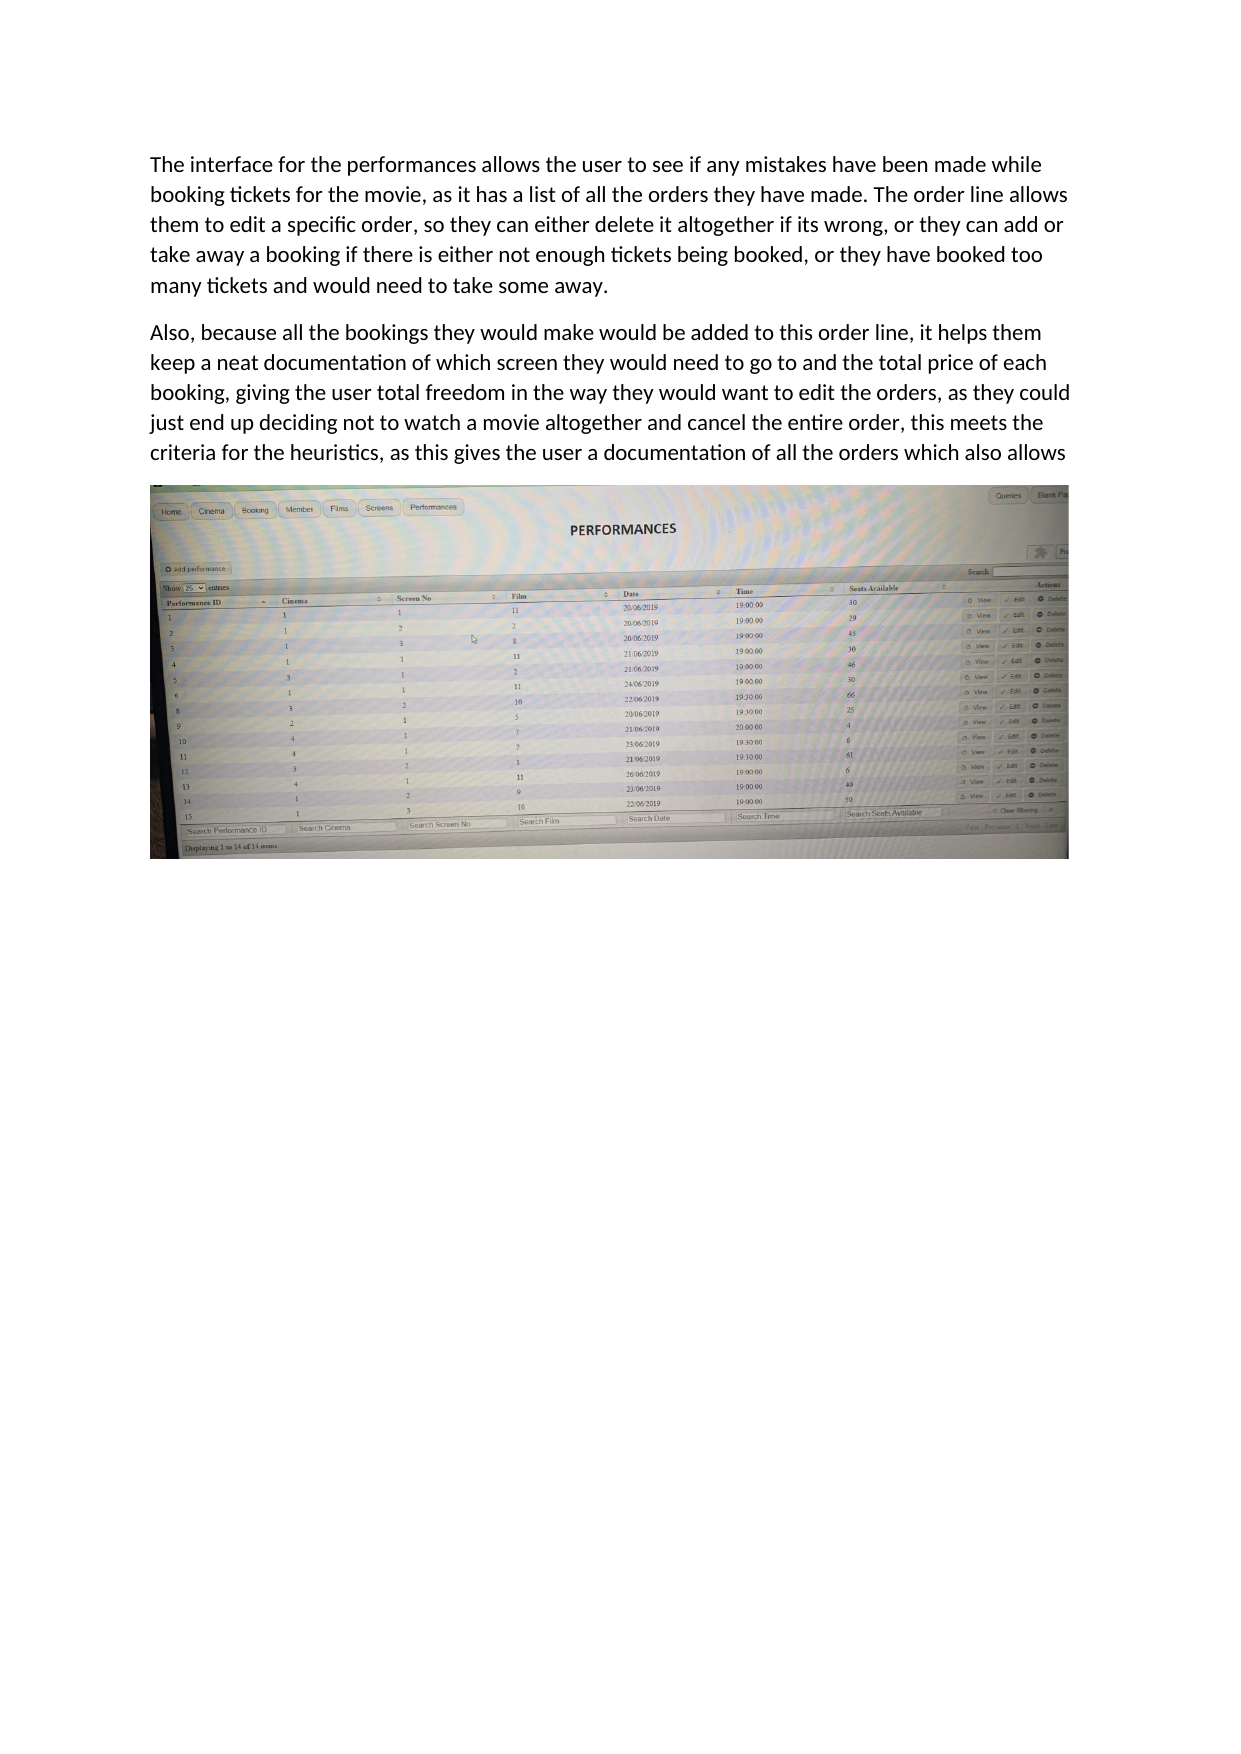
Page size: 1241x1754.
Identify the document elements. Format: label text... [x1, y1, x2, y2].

text The interface for the performances allows the user to see if any mistakes have been made while booking tickets for the movie, as it has a list of all the orders they have made. The order line allows them to edit a specific order, so they can either delete it altogether if its wrong, or they can add or take away a booking if there is either not enough tickets being booked, or they have booked too many tickets and would need to take some away. [150, 150, 1090, 299]
text Also, because all the bookings they would make would be added to this order line, it helps them keep a neat documentation of which screen they would need to go to and the total price of each booking, giving the user total freedom in the way they would want to edit the orders, as they could just end up deciding not to watch a movie altogether and cancel the entire order, this meets the criteria for the heuristics, as this gives the user a documentation of all the orders which also allows [150, 318, 1090, 467]
